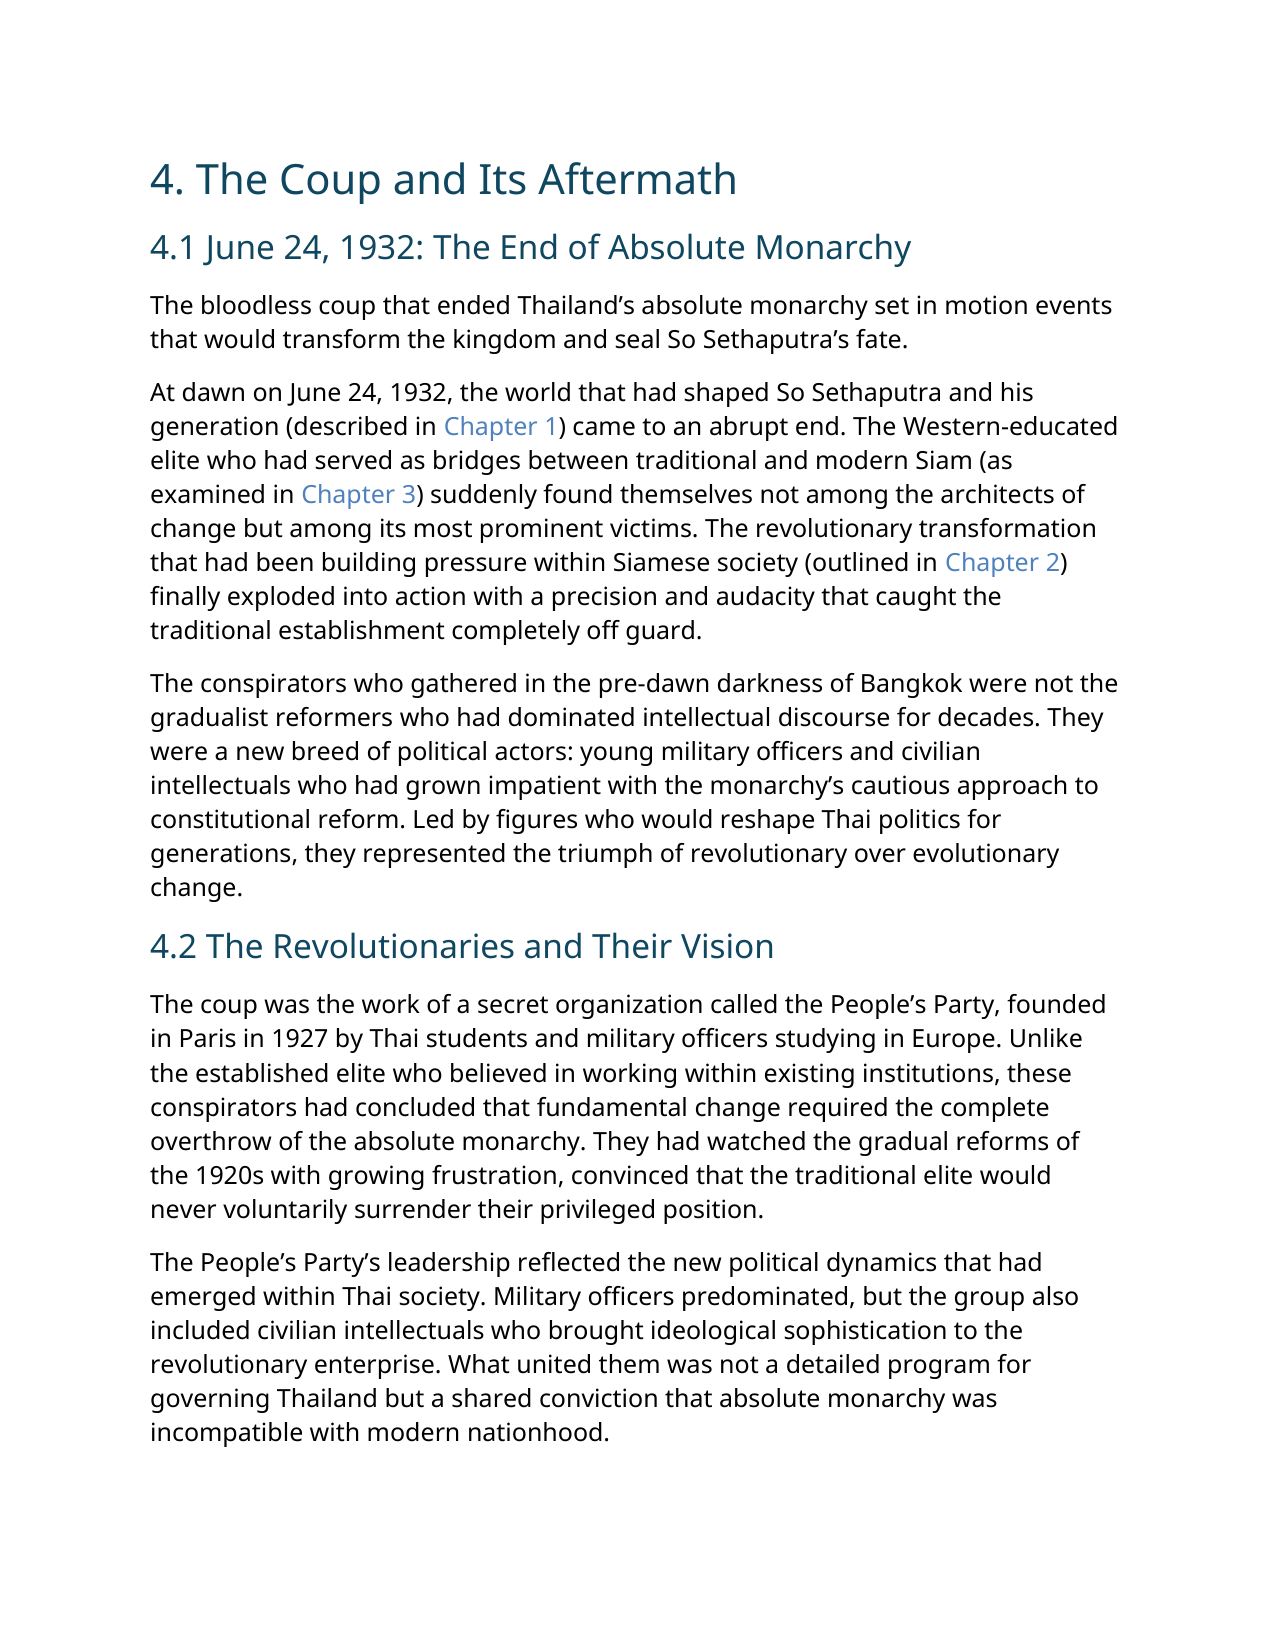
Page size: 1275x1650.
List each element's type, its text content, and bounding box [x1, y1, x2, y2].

text The bloodless coup that ended Thailand’s absolute monarchy set in motion events that would transform the kingdom and seal So Sethaputra’s fate. [150, 288, 1125, 356]
text The coup was the work of a secret organization called the People’s Party, founded in Paris in 1927 by Thai students and military officers studying in Europe. Unlike the established elite who believed in working within existing institutions, these conspirators had concluded that fundamental change required the complete overthrow of the absolute monarchy. They had watched the gradual reforms of the 1920s with growing frustration, convinced that the traditional elite would never voluntarily surrender their privileged position. [150, 987, 1125, 1226]
subtitle 4.1 June 24, 1932: The End of Absolute Monarchy [150, 223, 1125, 269]
text At dawn on June 24, 1932, the world that had shaped So Sethaputra and his generation (described in Chapter 1) came to an abrupt end. The Western-educated elite who had served as bridges between traditional and modern Siam (as examined in Chapter 3) suddenly found themselves not among the architects of change but among its most prominent victims. The revolutionary transformation that had been building pressure within Siamese society (outlined in Chapter 2) finally exploded into action with a precision and audacity that caught the traditional establishment completely off guard. [150, 374, 1125, 647]
text The People’s Party’s leadership reflected the new political dynamics that had emerged within Thai society. Military officers predominated, but the group also included civilian intellectuals who brought ideological sophistication to the revolutionary enterprise. What united them was not a detailed program for governing Thailand but a shared conviction that absolute monarchy was incompatible with modern nationhood. [150, 1244, 1125, 1449]
text The conspirators who gathered in the pre-dawn darkness of Bangkok were not the gradualist reformers who had dominated intellectual discourse for decades. They were a new breed of political actors: young military officers and civilian intellectuals who had grown impatient with the monarchy’s cautious approach to constitutional reform. Led by figures who would reshape Thai politics for generations, they represented the triumph of revolutionary over evolutionary change. [150, 666, 1125, 904]
subtitle 4.2 The Revolutionaries and Their Vision [150, 923, 1125, 968]
subtitle 4. The Coup and Its Aftermath [150, 150, 1125, 207]
